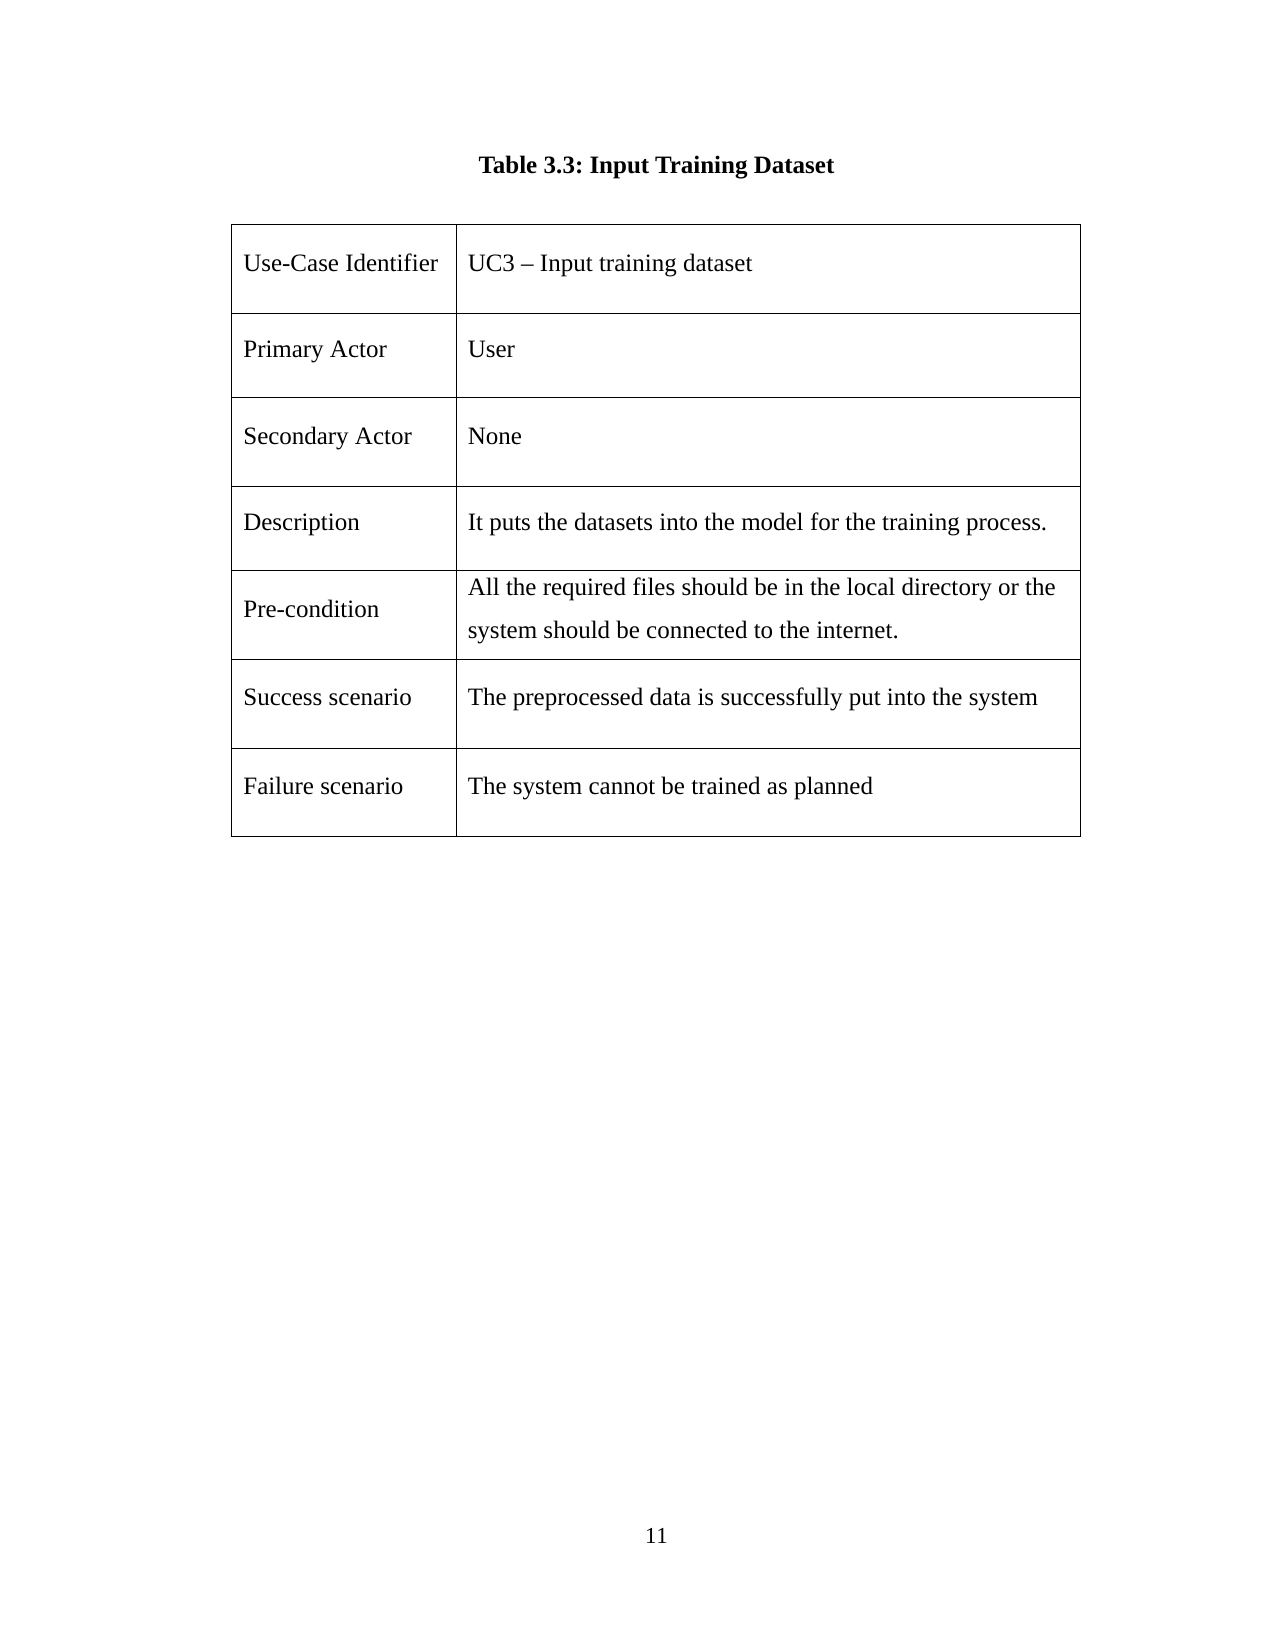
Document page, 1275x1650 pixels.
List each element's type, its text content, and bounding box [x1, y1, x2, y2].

table_cell None [457, 398, 1080, 486]
table_cell Pre-condition [232, 571, 456, 658]
table_cell Primary Actor [232, 314, 456, 397]
table_cell Failure scenario [232, 749, 456, 836]
table_cell Success scenario [232, 660, 456, 747]
table_cell Secondary Actor [232, 398, 456, 486]
table_cell All the required files should be in the local directory or the system should be connected to the internet. [457, 571, 1080, 658]
table_cell The preprocessed data is successfully put into the system [457, 660, 1080, 747]
table_cell Description [232, 487, 456, 570]
table_header UC3 – Input training dataset [457, 225, 1080, 313]
table_cell It puts the datasets into the model for the training process. [457, 487, 1080, 570]
table_header Use-Case Identifier [232, 225, 456, 313]
table_cell The system cannot be trained as planned [457, 749, 1080, 836]
text Table 3.3: Input Training Dataset [187, 150, 1125, 179]
table_cell User [457, 314, 1080, 397]
